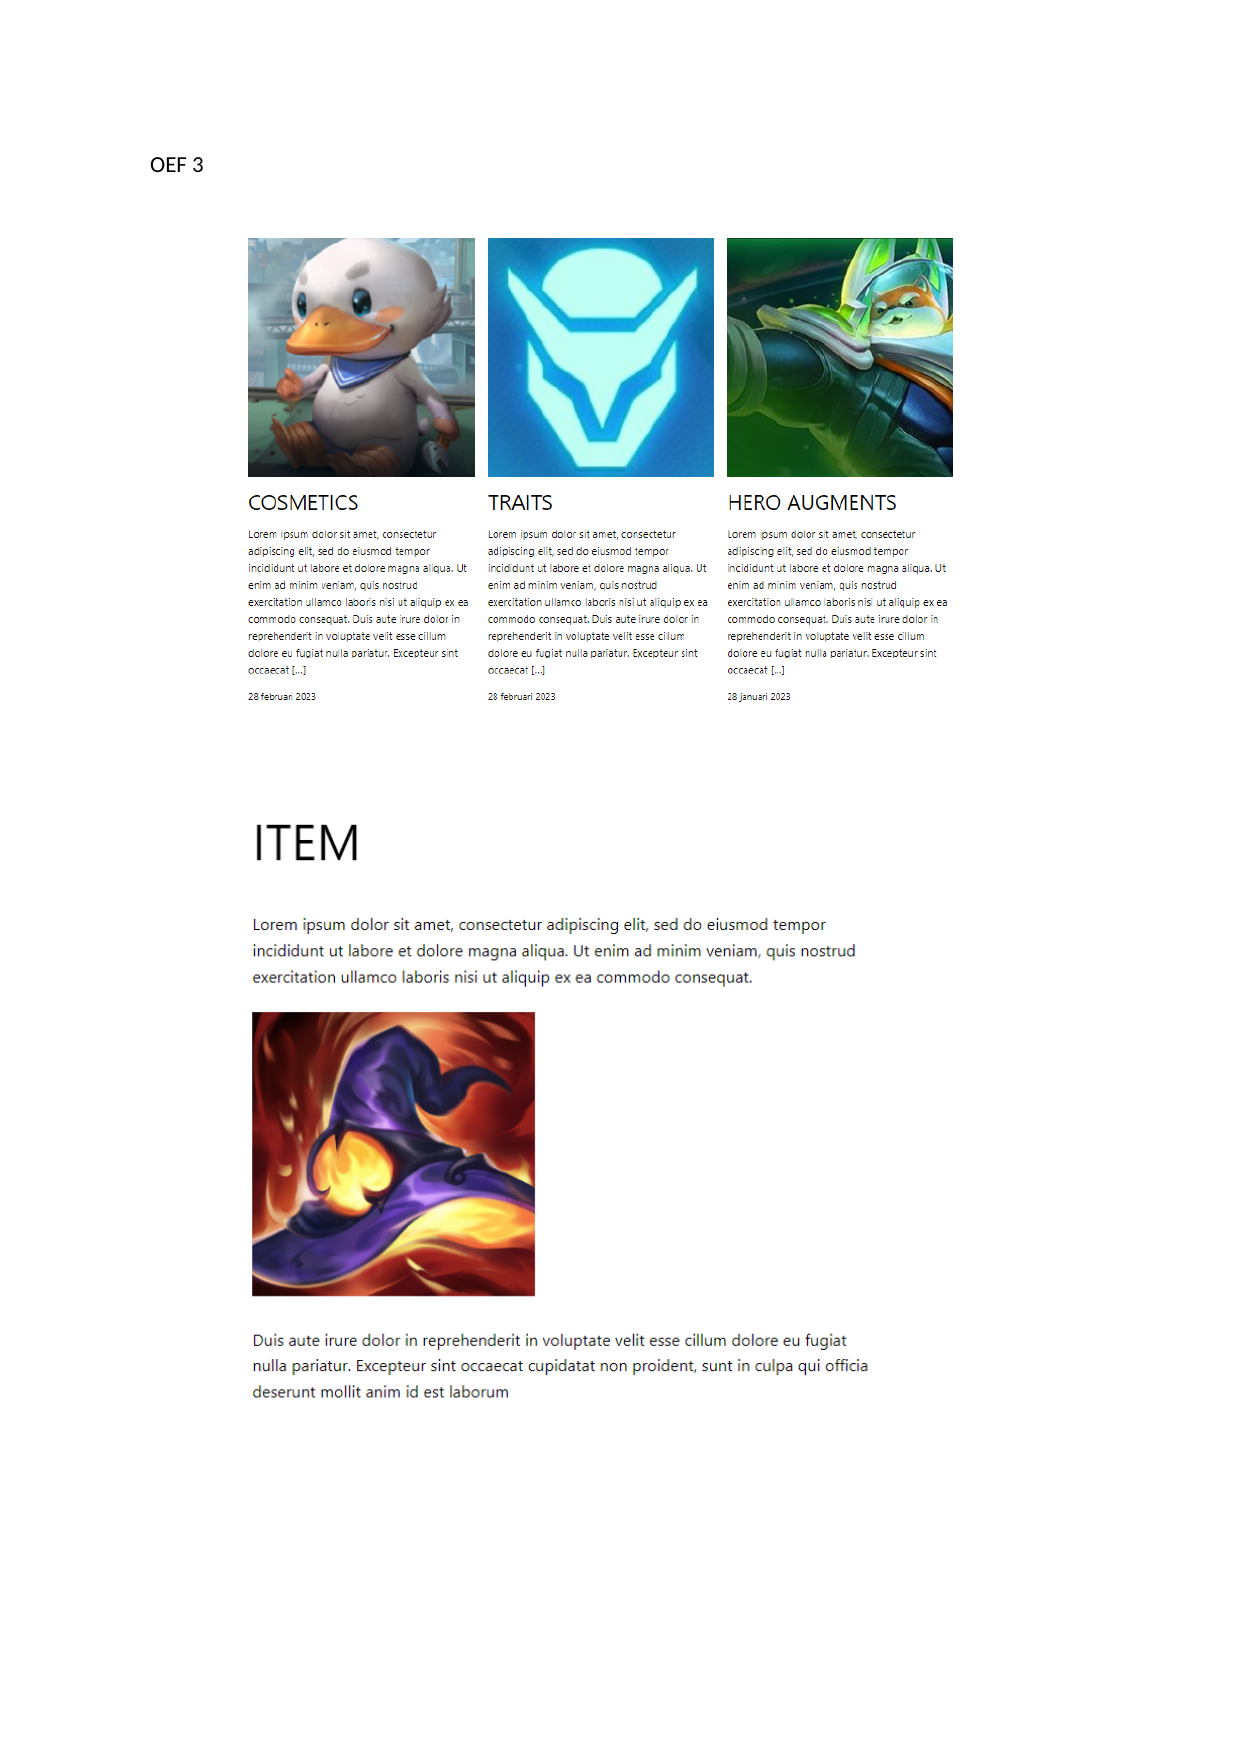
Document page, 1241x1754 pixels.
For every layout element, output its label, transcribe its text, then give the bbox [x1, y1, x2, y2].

text OEF 3 [150, 150, 1090, 178]
picture [150, 196, 1091, 737]
picture [150, 755, 1091, 1445]
